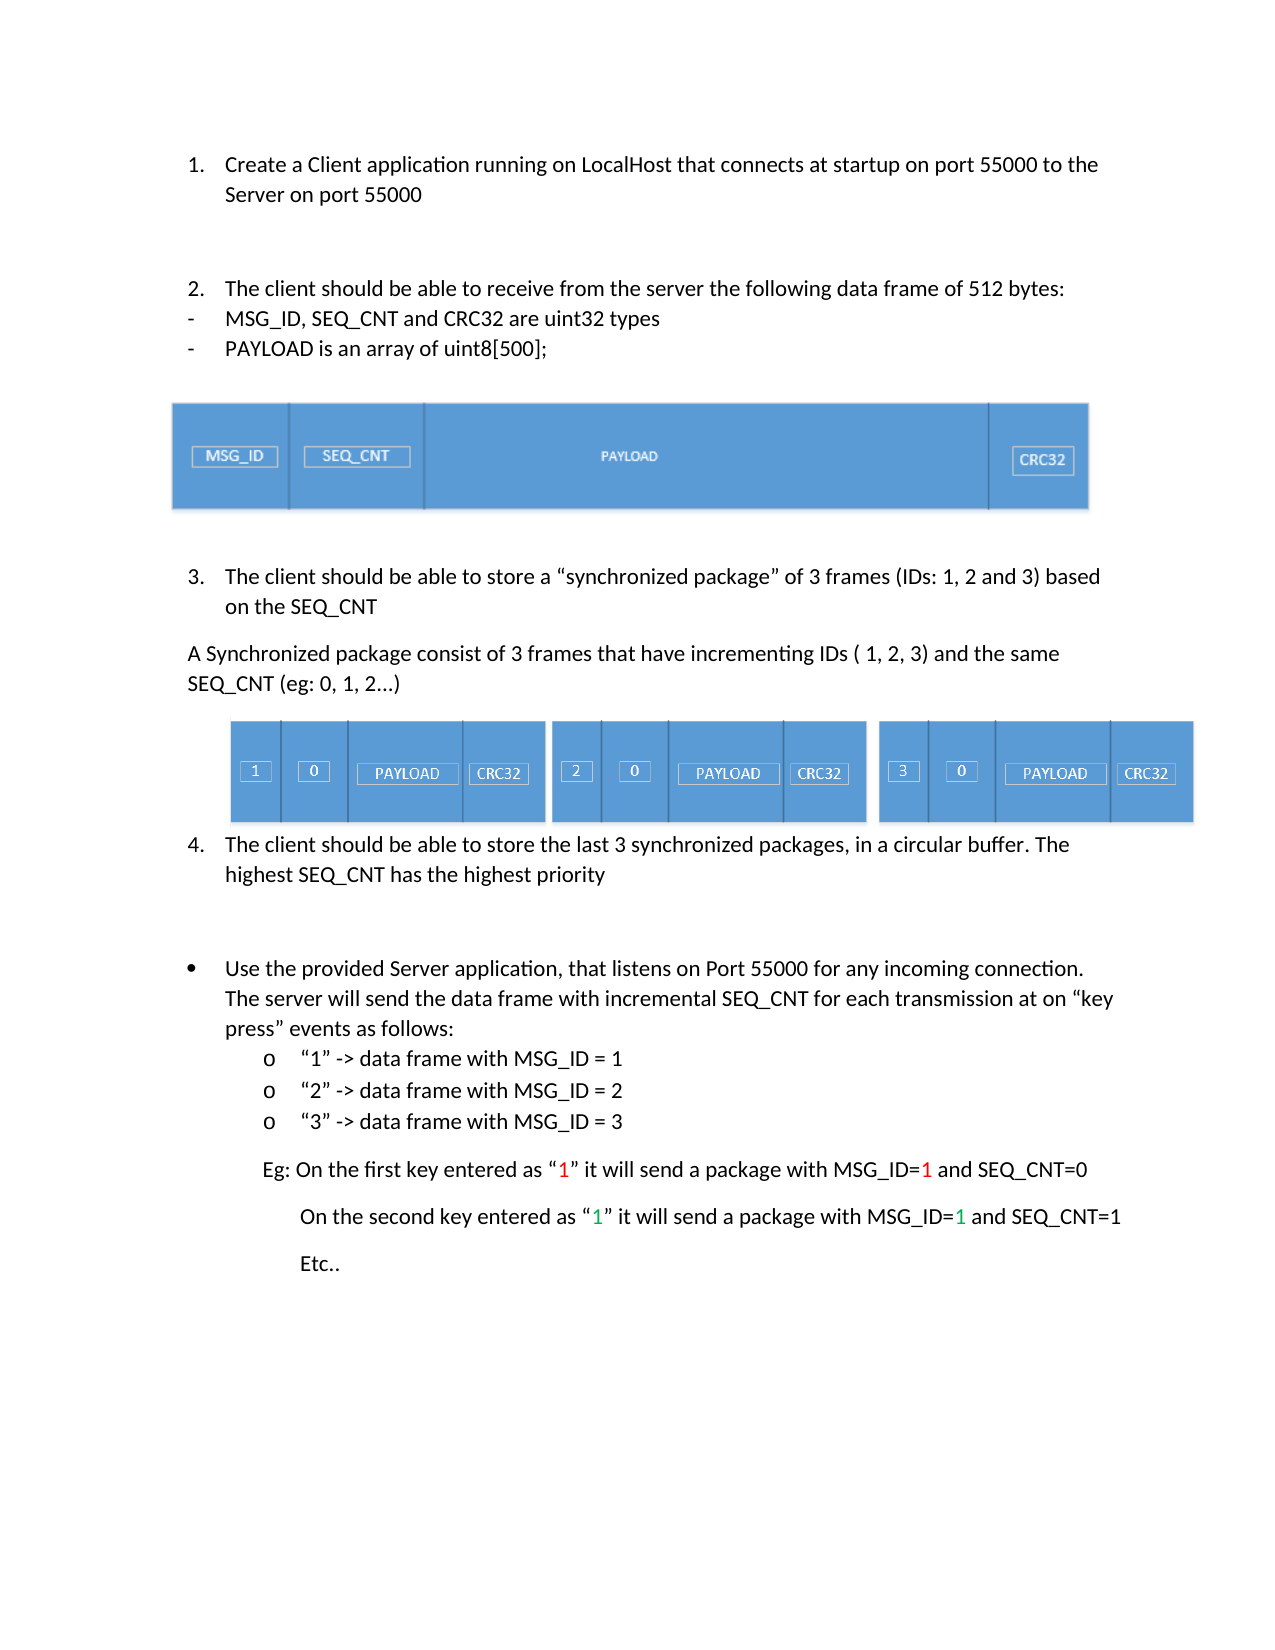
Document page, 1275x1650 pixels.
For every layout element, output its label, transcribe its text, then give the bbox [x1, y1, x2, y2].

text On the second key entered as “1” it will send a package with MSG_ID=1 and SEQ_CNT=1 [262, 1202, 1125, 1230]
list The client should be able to receive from the server the following data frame of 512 bytes: [187, 274, 1125, 302]
list Create a Client application running on LocalHost that connects at startup on port 55000 to the Server on port 55000 [187, 150, 1125, 208]
list PAYLOAD is an array of uint8[500]; [187, 334, 1125, 362]
list “1” -> data frame with MSG_ID = 1 [262, 1044, 1125, 1074]
list The client should be able to store the last 3 synchronized packages, in a circular buffer. The highest SEQ_CNT has the highest priority [187, 830, 1125, 888]
list MSG_ID, SEQ_CNT and CRC32 are uint32 types [187, 304, 1125, 332]
list “3” -> data frame with MSG_ID = 3 [262, 1107, 1125, 1137]
text A Synchronized package consist of 3 frames that have incrementing IDs ( 1, 2, 3) and the same SEQ_CNT (eg: 0, 1, 2...) [187, 639, 1125, 697]
list The client should be able to store a “synchronized package” of 3 frames (IDs: 1, 2 and 3) based on the SEQ_CNT [187, 562, 1125, 620]
picture [225, 716, 1200, 828]
picture [150, 381, 1125, 544]
list “2” -> data frame with MSG_ID = 2 [262, 1076, 1125, 1105]
text Eg: On the first key entered as “1” it will send a package with MSG_ID=1 and SEQ_CNT=0 [262, 1156, 1125, 1183]
text Etc.. [262, 1249, 1125, 1277]
list Use the provided Server application, that listens on Port 55000 for any incoming connection. The server will send the data frame with incremental SEQ_CNT for each transmission at on “key press” events as follows: [187, 954, 1125, 1042]
